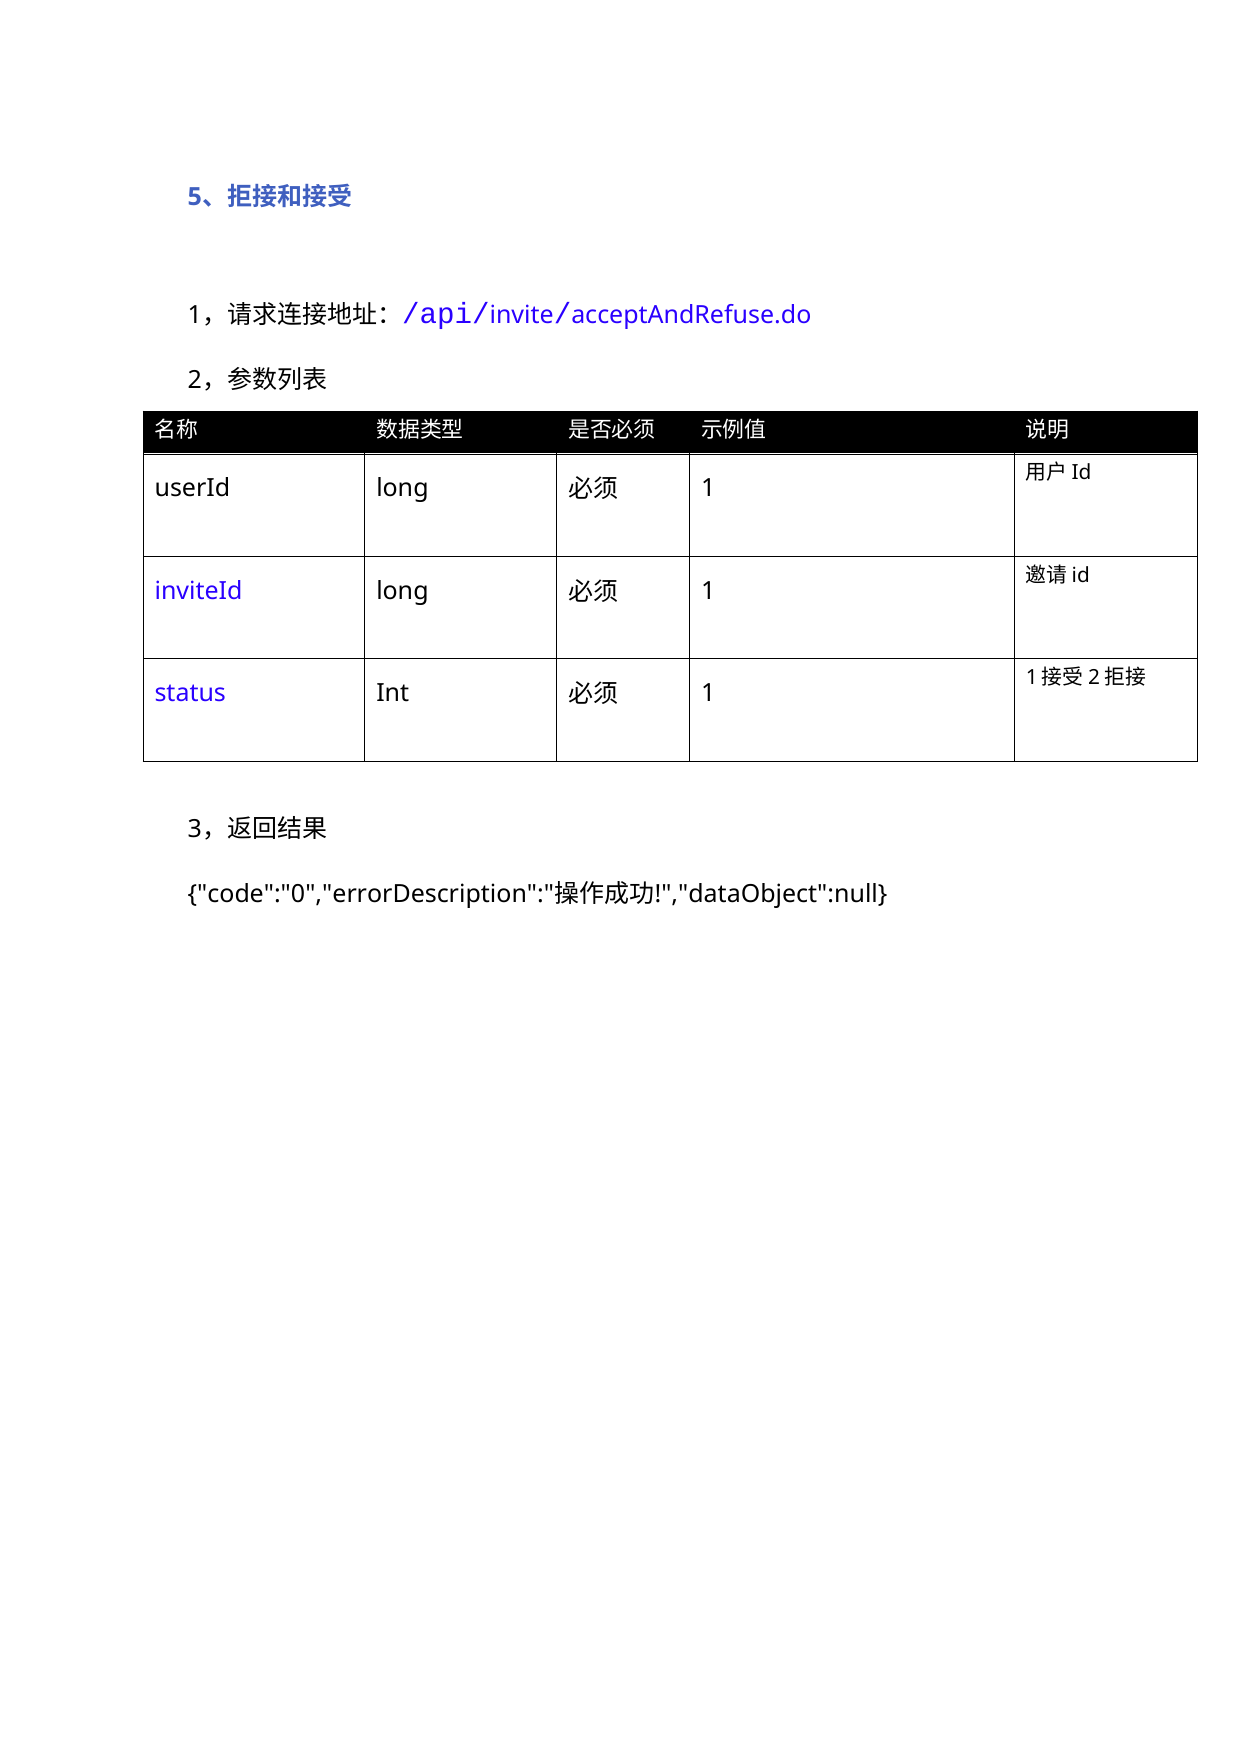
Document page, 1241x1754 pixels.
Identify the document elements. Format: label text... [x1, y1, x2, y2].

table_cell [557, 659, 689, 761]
subtitle 拒接和接受 [187, 162, 1053, 227]
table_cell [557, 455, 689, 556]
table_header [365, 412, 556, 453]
text {"code":"0","errorDescription":"操作成功!","dataObject":null} [187, 859, 1053, 924]
text 1，请求连接地址：/api/invite/acceptAndRefuse.do [187, 281, 1053, 346]
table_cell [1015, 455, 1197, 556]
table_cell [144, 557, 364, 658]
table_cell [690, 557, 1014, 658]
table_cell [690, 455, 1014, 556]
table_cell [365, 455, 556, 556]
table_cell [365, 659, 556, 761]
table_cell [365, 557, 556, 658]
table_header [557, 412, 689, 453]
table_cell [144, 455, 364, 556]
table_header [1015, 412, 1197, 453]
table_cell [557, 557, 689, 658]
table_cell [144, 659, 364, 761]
text 2，参数列表 [187, 346, 1053, 411]
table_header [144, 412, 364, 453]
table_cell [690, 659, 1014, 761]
text 3，返回结果 [187, 794, 1053, 859]
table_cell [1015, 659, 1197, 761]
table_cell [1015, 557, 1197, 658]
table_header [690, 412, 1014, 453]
